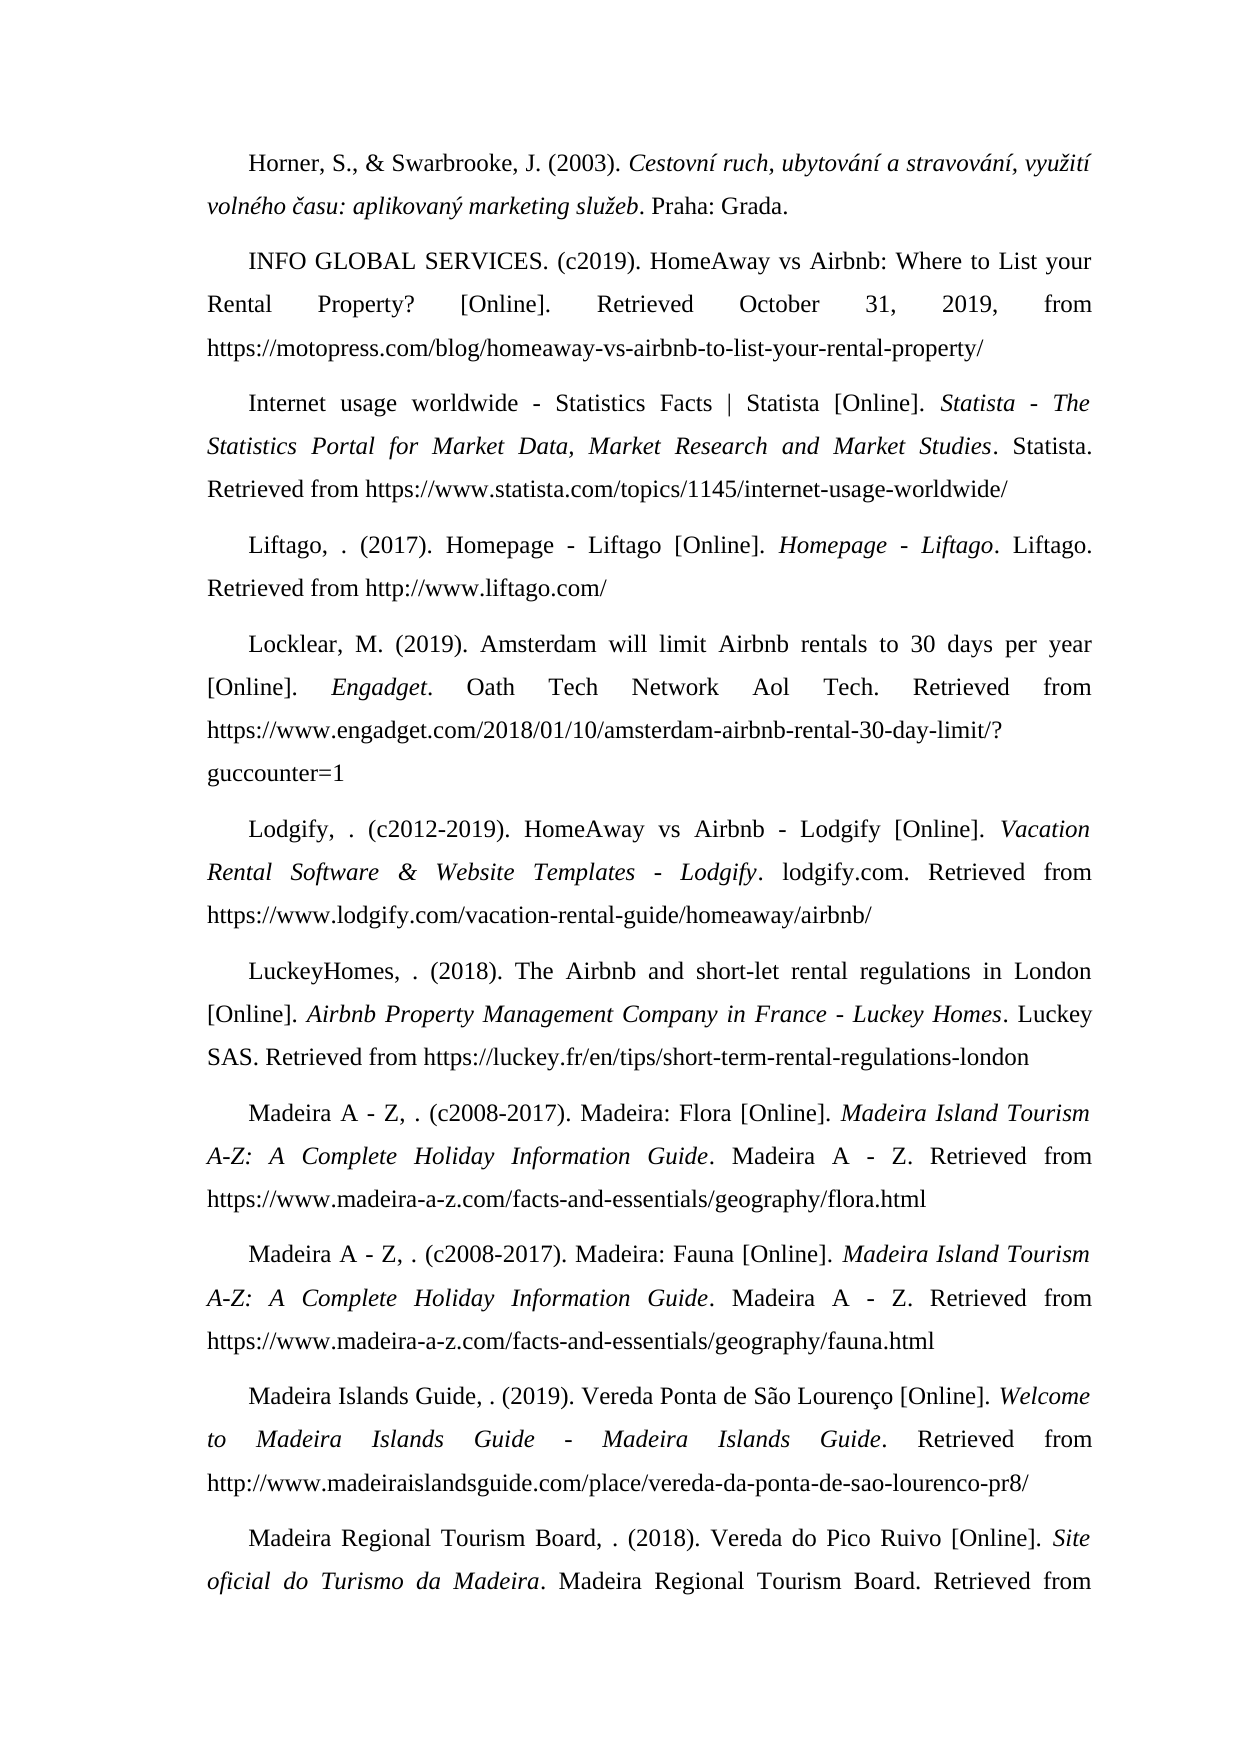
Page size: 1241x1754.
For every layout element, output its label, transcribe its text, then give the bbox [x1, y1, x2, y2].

text Liftago, . (2017). Homepage - Liftago [Online]. Homepage - Liftago. Liftago. Retrieved from http://www.liftago.com/ [207, 530, 1092, 602]
text Lodgify, . (c2012-2019). HomeAway vs Airbnb - Lodgify [Online]. Vacation Rental Software & Website Templates - Lodgify. lodgify.com. Retrieved from https://www.lodgify.com/vacation-rental-guide/homeaway/airbnb/ [207, 814, 1092, 929]
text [207, 1523, 1092, 1595]
text LuckeyHomes, . (2018). The Airbnb and short-let rental regulations in London [Online]. Airbnb Property Management Company in France - Luckey Homes. Luckey SAS. Retrieved from https://luckey.fr/en/tips/short-term-rental-regulations-london [207, 956, 1092, 1071]
text Madeira A - Z, . (c2008-2017). Madeira: Flora [Online]. Madeira Island Tourism A-Z: A Complete Holiday Information Guide. Madeira A - Z. Retrieved from https://www.madeira-a-z.com/facts-and-essentials/geography/flora.html [207, 1098, 1092, 1213]
text INFO GLOBAL SERVICES. (c2019). HomeAway vs Airbnb: Where to List your Rental Property? [Online]. Retrieved October 31, 2019, from https://motopress.com/blog/homeaway-vs-airbnb-to-list-your-rental-property/ [207, 318, 1092, 361]
text Internet usage worldwide - Statistics Facts | Statista [Online]. Statista - The Statistics Portal for Market Data, Market Research and Market Studies. Statista. Retrieved from https://www.statista.com/topics/1145/internet-usage-worldwide/ [207, 388, 1092, 503]
text Madeira Islands Guide, . (2019). Vereda Ponta de São Lourenço [Online]. Welcome to Madeira Islands Guide - Madeira Islands Guide. Retrieved from http://www.madeiraislandsguide.com/place/vereda-da-ponta-de-sao-lourenco-pr8/ [207, 1381, 1092, 1496]
text Madeira A - Z, . (c2008-2017). Madeira: Fauna [Online]. Madeira Island Tourism A-Z: A Complete Holiday Information Guide. Madeira A - Z. Retrieved from https://www.madeira-a-z.com/facts-and-essentials/geography/fauna.html [207, 1239, 1092, 1354]
text Horner, S., & Swarbrooke, J. (2003). Cestovní ruch, ubytování a stravování, využití volného času: aplikovaný marketing služeb. Praha: Grada. [207, 148, 1092, 219]
text Locklear, M. (2019). Amsterdam will limit Airbnb rentals to 30 days per year [Online]. Engadget. Oath Tech Network Aol Tech. Retrieved from https://www.engadget.com/2018/01/10/amsterdam-airbnb-rental-30-day-limit/?guccounter=1 [207, 629, 1092, 787]
text INFO GLOBAL SERVICES. (c2019). HomeAway vs Airbnb: Where to List your Rental Property? [Online]. Retrieved October 31, 2019, from https://motopress.com/blog/homeaway-vs-airbnb-to-list-your-rental-property/ [207, 246, 1092, 290]
